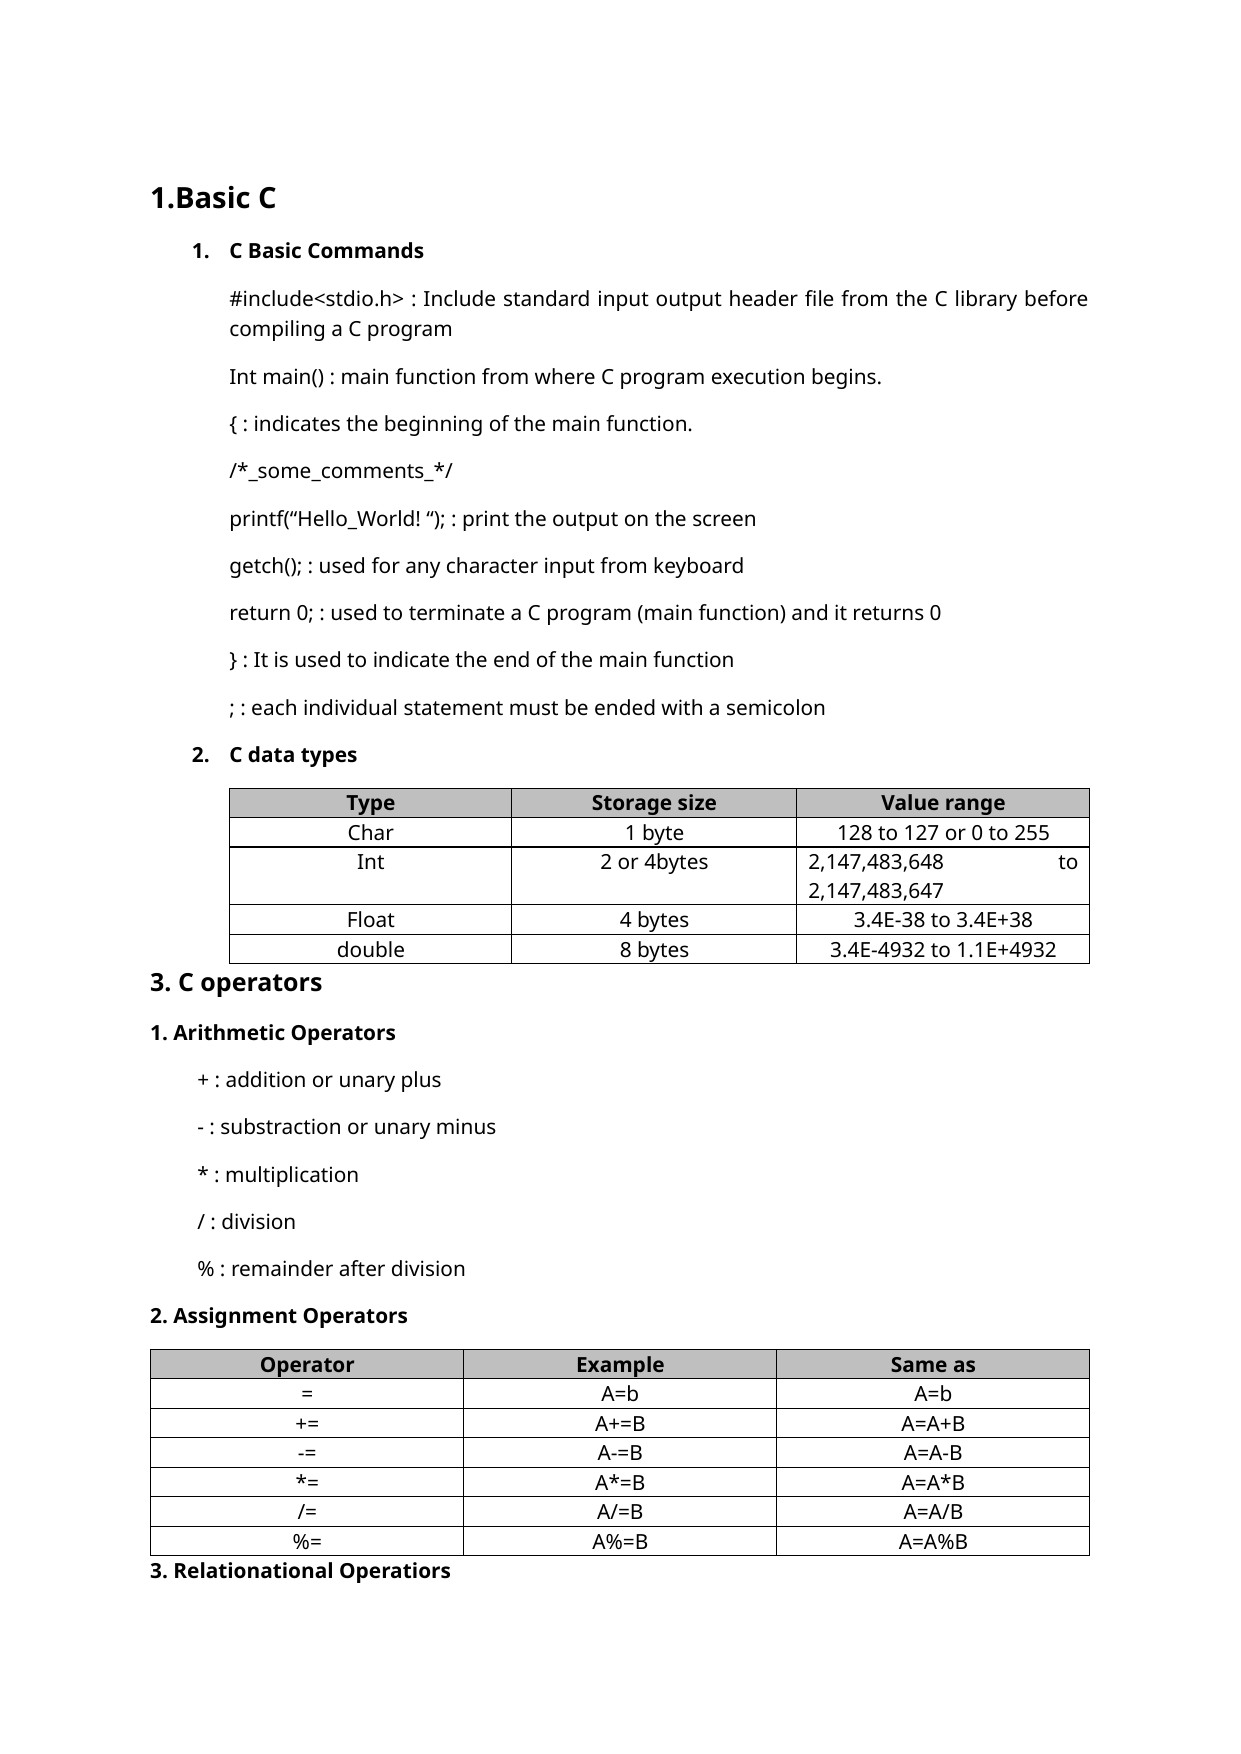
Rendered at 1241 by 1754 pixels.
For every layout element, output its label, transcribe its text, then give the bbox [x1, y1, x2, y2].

text * : multiplication [150, 1160, 1090, 1188]
table_cell 2,147,483,648 to 2,147,483,647 [797, 848, 1089, 904]
list printf(“Hello_World! “); : print the output on the screen [229, 504, 1090, 532]
list Int main() : main function from where C program execution begins. [229, 362, 1090, 390]
list getch(); : used for any character input from keyboard [229, 551, 1090, 579]
table_cell %= [151, 1527, 463, 1555]
list #include<stdio.h> : Include standard input output header file from the C library before compiling a C program [229, 284, 1090, 343]
text + : addition or unary plus [150, 1065, 1090, 1093]
table_header Same as [777, 1350, 1089, 1378]
table_cell double [230, 935, 511, 963]
table_cell Float [230, 905, 511, 934]
text - : substraction or unary minus [150, 1112, 1090, 1141]
text / : division [150, 1207, 1090, 1235]
table_cell A=A+B [777, 1409, 1089, 1437]
table_header Operator [151, 1350, 463, 1378]
table_cell 1 byte [512, 818, 796, 846]
table_cell 3.4E-4932 to 1.1E+4932 [797, 935, 1089, 963]
list C data types [192, 740, 1090, 769]
table_cell 8 bytes [512, 935, 796, 963]
table_header Value range [797, 789, 1089, 817]
table_cell A%=B [464, 1527, 776, 1555]
table_cell A-=B [464, 1438, 776, 1467]
table_cell A=b [464, 1379, 776, 1408]
text 3. Relationational Operatiors [150, 1556, 1090, 1585]
table_header Storage size [512, 789, 796, 817]
table_header Example [464, 1350, 776, 1378]
table_cell += [151, 1409, 463, 1437]
table_cell A=A*B [777, 1468, 1089, 1496]
table_header Type [230, 789, 511, 817]
table_cell A/=B [464, 1497, 776, 1526]
list { : indicates the beginning of the main function. [229, 409, 1090, 438]
text 3. C operators [150, 964, 1090, 998]
table_cell Int [230, 848, 511, 904]
table_cell -= [151, 1438, 463, 1467]
table_cell /= [151, 1497, 463, 1526]
list /*_some_comments_*/ [229, 456, 1090, 485]
table_cell *= [151, 1468, 463, 1496]
text 2. Assignment Operators [150, 1302, 1090, 1330]
text % : remainder after division [150, 1254, 1090, 1283]
text 1.Basic C [150, 177, 1090, 217]
list ; : each individual statement must be ended with a semicolon [229, 693, 1090, 721]
table_cell A=b [777, 1379, 1089, 1408]
table_cell 4 bytes [512, 905, 796, 934]
table_cell A*=B [464, 1468, 776, 1496]
list return 0; : used to terminate a C program (main function) and it returns 0 [229, 598, 1090, 627]
list C Basic Commands [192, 237, 1090, 265]
table_cell A+=B [464, 1409, 776, 1437]
table_cell A=A%B [777, 1527, 1089, 1555]
table_cell 2 or 4bytes [512, 848, 796, 904]
table_cell 128 to 127 or 0 to 255 [797, 818, 1089, 846]
table_cell Char [230, 818, 511, 846]
table_cell A=A/B [777, 1497, 1089, 1526]
list } : It is used to indicate the end of the main function [229, 646, 1090, 674]
table_cell A=A-B [777, 1438, 1089, 1467]
table_cell = [151, 1379, 463, 1408]
table_cell 3.4E-38 to 3.4E+38 [797, 905, 1089, 934]
text 1. Arithmetic Operators [150, 1018, 1090, 1046]
